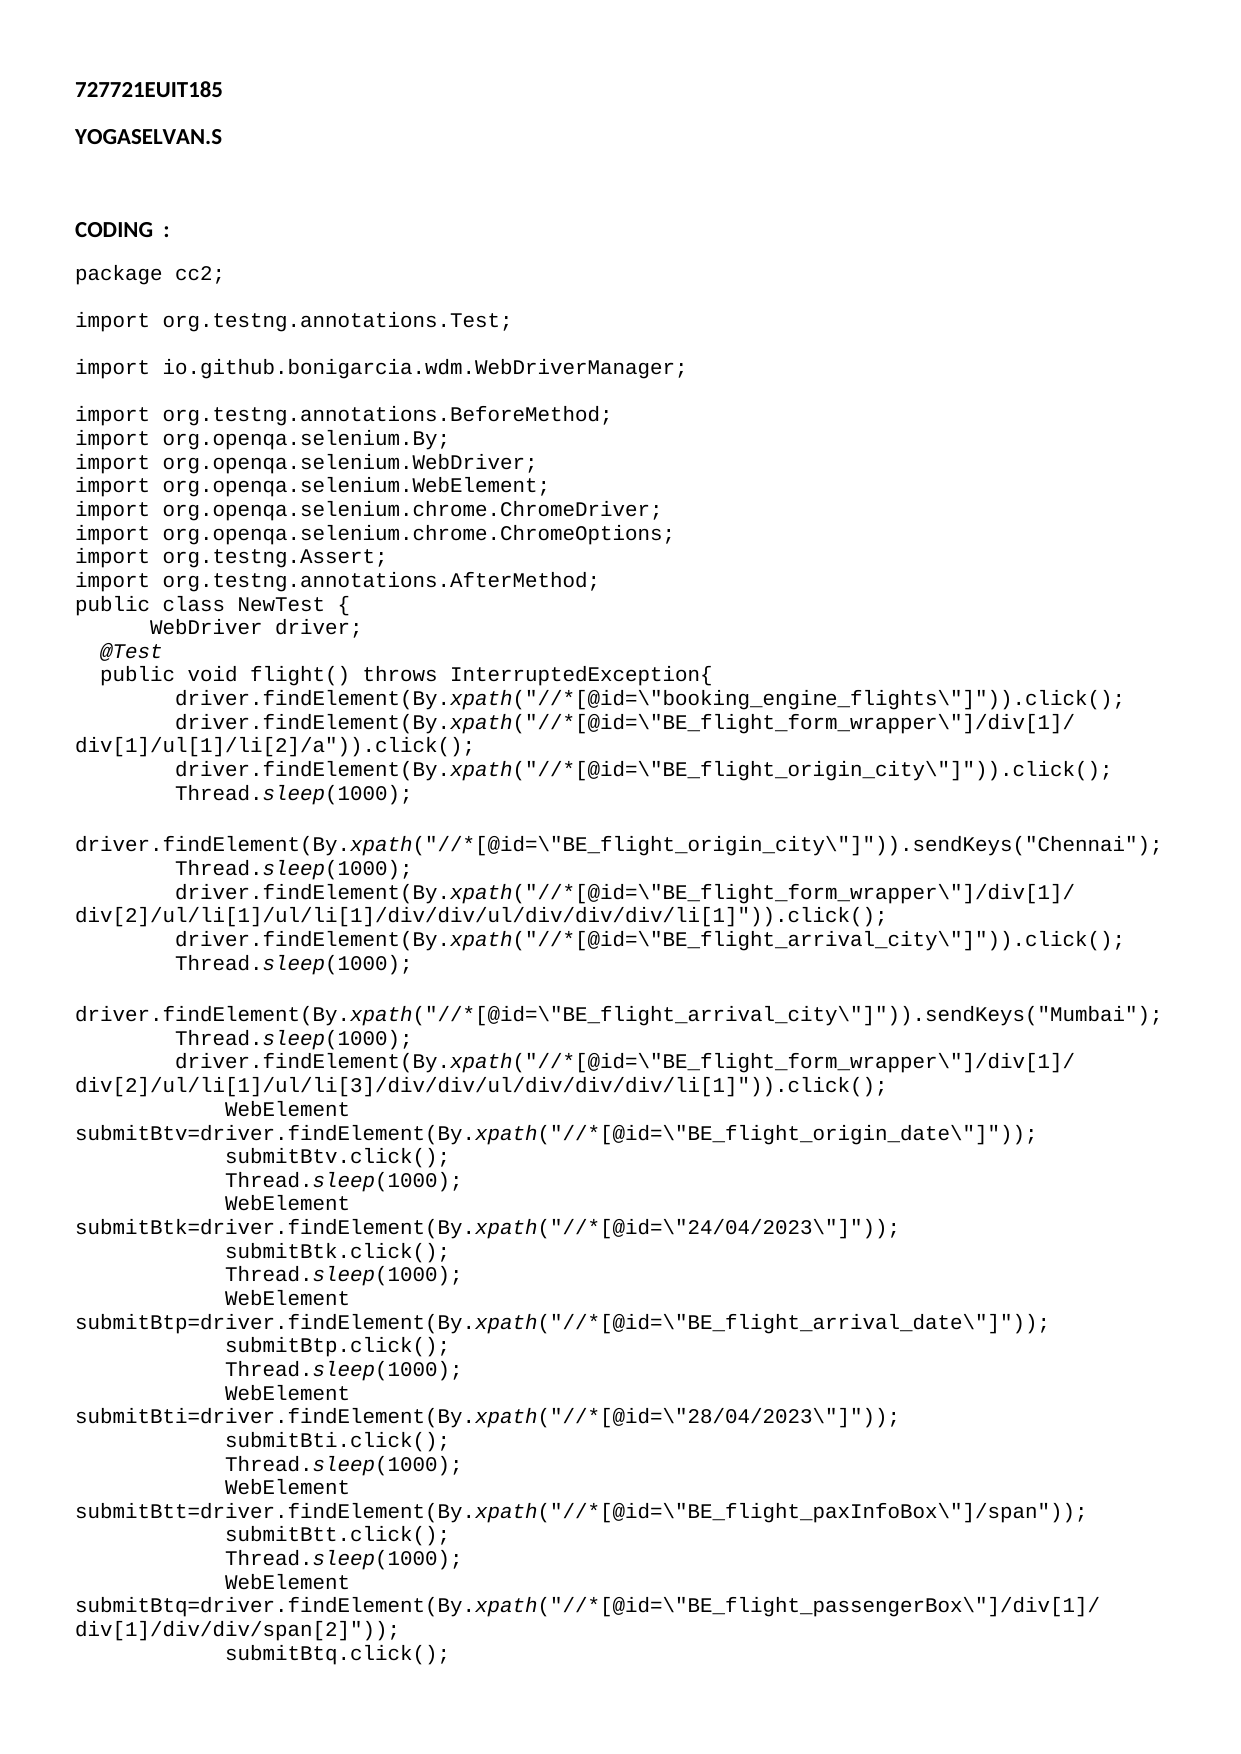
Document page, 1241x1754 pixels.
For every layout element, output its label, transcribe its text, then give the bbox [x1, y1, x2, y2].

text WebElement submitBtp=driver.findElement(By.xpath("//*[@id=\"BE_flight_arrival_date\"]")); [75, 1288, 1165, 1335]
text CODING : [75, 216, 1165, 244]
text import org.testng.annotations.AfterMethod; [75, 570, 1165, 593]
text import org.testng.annotations.Test; [75, 310, 1165, 333]
text import org.testng.annotations.BeforeMethod; [75, 404, 1165, 428]
text WebDriver driver; [75, 617, 1165, 641]
text Thread.sleep(1000); [75, 1359, 1165, 1383]
text import org.openqa.selenium.WebDriver; [75, 452, 1165, 475]
text submitBtp.click(); [75, 1335, 1165, 1359]
text package cc2; [75, 262, 1165, 286]
text @Test [75, 641, 1165, 664]
text WebElement submitBtv=driver.findElement(By.xpath("//*[@id=\"BE_flight_origin_date\"]")); [75, 1099, 1165, 1146]
text 727721EUIT185 [75, 75, 1165, 103]
text import io.github.bonigarcia.wdm.WebDriverManager; [75, 357, 1165, 381]
text driver.findElement(By.xpath("//*[@id=\"BE_flight_origin_city\"]")).sendKeys("Chennai"); [75, 806, 1165, 858]
text driver.findElement(By.xpath("//*[@id=\"BE_flight_origin_city\"]")).click(); [75, 759, 1165, 783]
text import org.openqa.selenium.chrome.ChromeDriver; [75, 499, 1165, 523]
text import org.openqa.selenium.By; [75, 428, 1165, 452]
text submitBti.click(); [75, 1430, 1165, 1453]
text WebElement submitBtk=driver.findElement(By.xpath("//*[@id=\"24/04/2023\"]")); [75, 1193, 1165, 1241]
text WebElement submitBtt=driver.findElement(By.xpath("//*[@id=\"BE_flight_paxInfoBox\"]/span")); [75, 1477, 1165, 1524]
text Thread.sleep(1000); [75, 1170, 1165, 1193]
text public void flight() throws InterruptedException{ [75, 664, 1165, 688]
text driver.findElement(By.xpath("//*[@id=\"BE_flight_arrival_city\"]")).sendKeys("Mumbai"); [75, 976, 1165, 1028]
text Thread.sleep(1000); [75, 858, 1165, 882]
text WebElement submitBti=driver.findElement(By.xpath("//*[@id=\"28/04/2023\"]")); [75, 1383, 1165, 1430]
text Thread.sleep(1000); [75, 1264, 1165, 1288]
text driver.findElement(By.xpath("//*[@id=\"BE_flight_form_wrapper\"]/div[1]/div[2]/ul/li[1]/ul/li[3]/div/div/ul/div/div/div/li[1]")).click(); [75, 1052, 1165, 1099]
text Thread.sleep(1000); [75, 1453, 1165, 1477]
text Thread.sleep(1000); [75, 1548, 1165, 1572]
text Thread.sleep(1000); [75, 783, 1165, 806]
text Thread.sleep(1000); [75, 953, 1165, 976]
text driver.findElement(By.xpath("//*[@id=\"BE_flight_arrival_city\"]")).click(); [75, 929, 1165, 953]
text submitBtt.click(); [75, 1524, 1165, 1548]
text import org.openqa.selenium.WebElement; [75, 475, 1165, 499]
text submitBtq.click(); [75, 1643, 1165, 1666]
text driver.findElement(By.xpath("//*[@id=\"BE_flight_form_wrapper\"]/div[1]/div[2]/ul/li[1]/ul/li[1]/div/div/ul/div/div/div/li[1]")).click(); [75, 882, 1165, 929]
text submitBtk.click(); [75, 1241, 1165, 1264]
text driver.findElement(By.xpath("//*[@id=\"BE_flight_form_wrapper\"]/div[1]/div[1]/ul[1]/li[2]/a")).click(); [75, 712, 1165, 759]
text submitBtv.click(); [75, 1146, 1165, 1170]
text Thread.sleep(1000); [75, 1028, 1165, 1052]
text public class NewTest { [75, 593, 1165, 617]
text WebElement submitBtq=driver.findElement(By.xpath("//*[@id=\"BE_flight_passengerBox\"]/div[1]/div[1]/div/div/span[2]")); [75, 1572, 1165, 1643]
text import org.testng.Assert; [75, 546, 1165, 570]
text import org.openqa.selenium.chrome.ChromeOptions; [75, 523, 1165, 546]
text YOGASELVAN.S [75, 122, 1165, 150]
text driver.findElement(By.xpath("//*[@id=\"booking_engine_flights\"]")).click(); [75, 688, 1165, 712]
